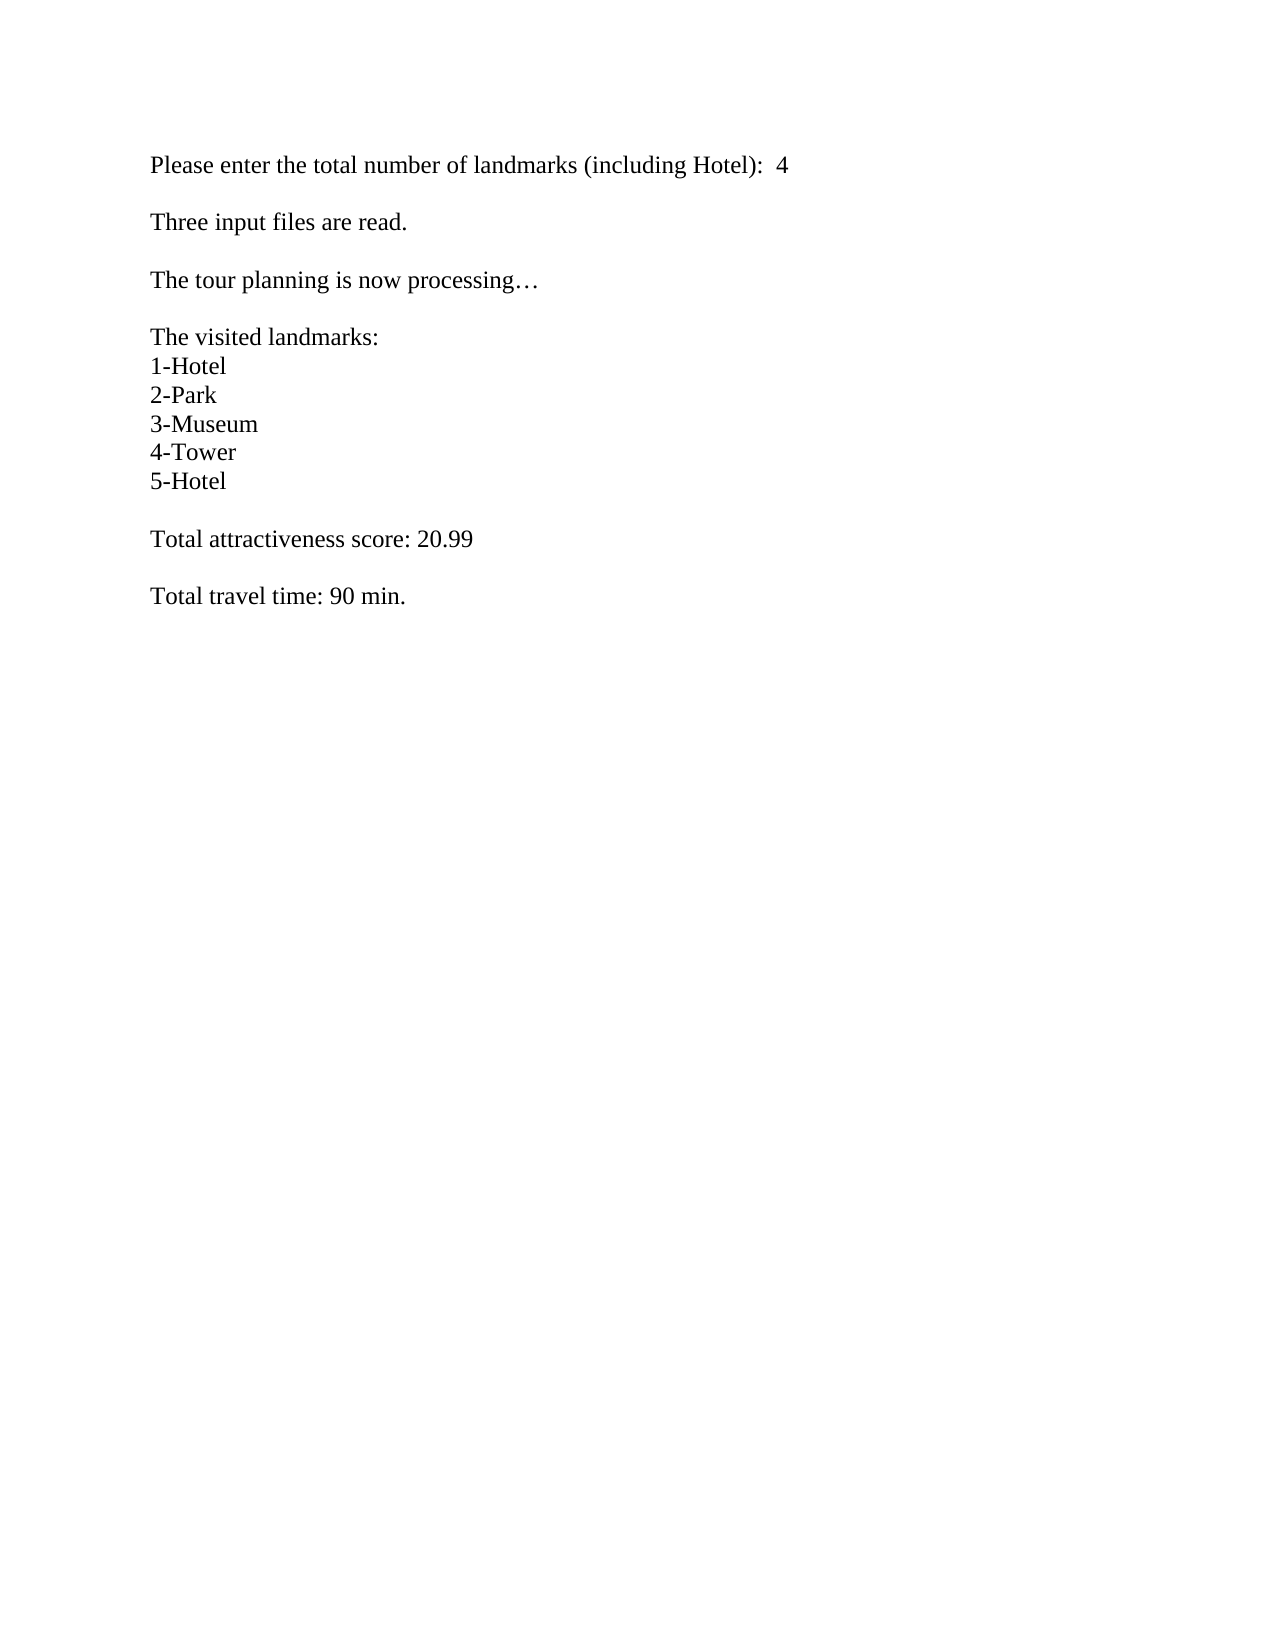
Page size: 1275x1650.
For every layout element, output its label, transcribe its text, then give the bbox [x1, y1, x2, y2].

text 2-Park [150, 380, 1125, 409]
text The visited landmarks: [150, 322, 1125, 351]
text Three input files are read. [150, 207, 1125, 236]
text The tour planning is now processing… [150, 265, 1125, 294]
text Total travel time: 90 min. [150, 581, 1125, 610]
text Please enter the total number of landmarks (including Hotel): 4 [150, 150, 1125, 179]
text 1-Hotel [150, 351, 1125, 380]
text Total attractiveness score: 20.99 [150, 524, 1125, 552]
text 5-Hotel [150, 466, 1125, 495]
text 3-Museum [150, 409, 1125, 437]
text 4-Tower [150, 437, 1125, 466]
